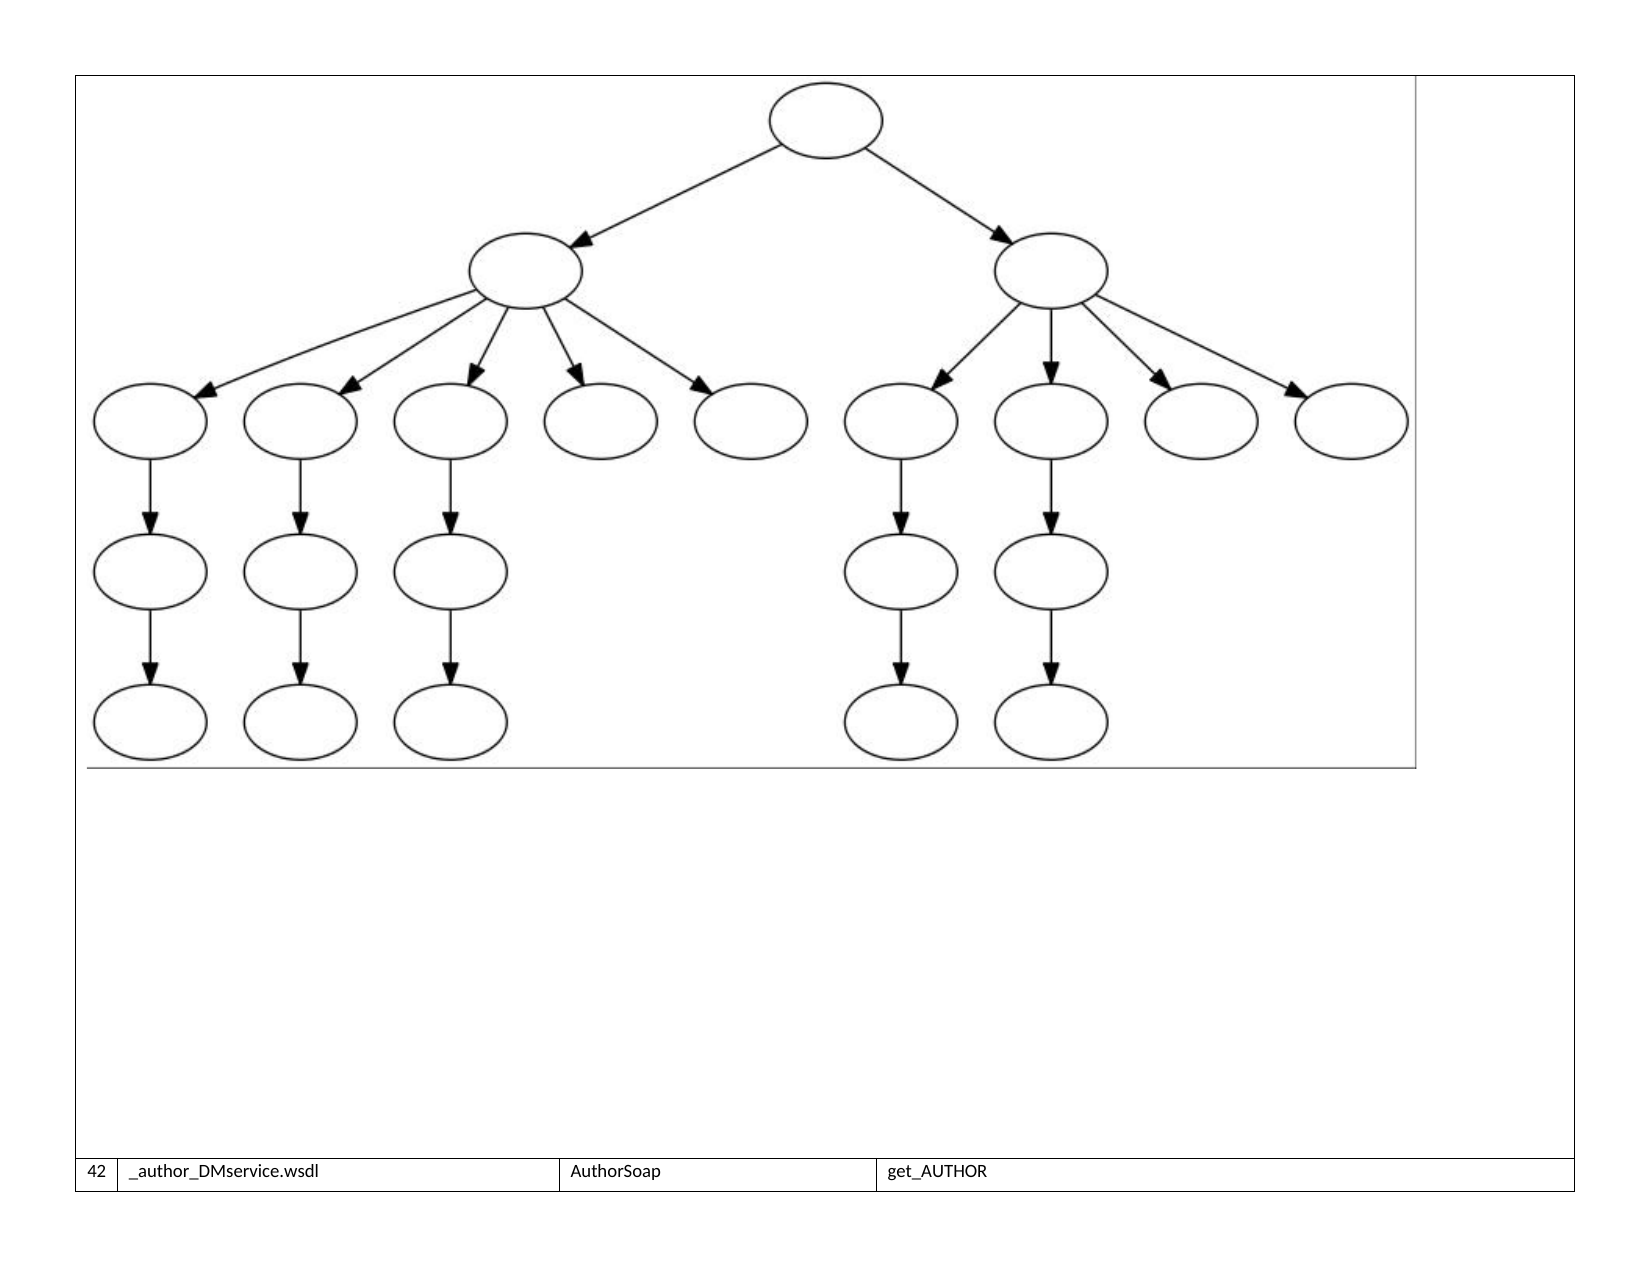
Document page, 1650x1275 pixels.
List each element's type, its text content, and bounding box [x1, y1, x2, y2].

table_cell 42 [76, 1159, 117, 1191]
table_cell [76, 76, 1574, 1158]
table_cell _author_DMservice.wsdl [118, 1159, 559, 1191]
picture [86, 76, 1417, 769]
table_cell get_AUTHOR [877, 1159, 1574, 1191]
table_cell AuthorSoap [560, 1159, 876, 1191]
